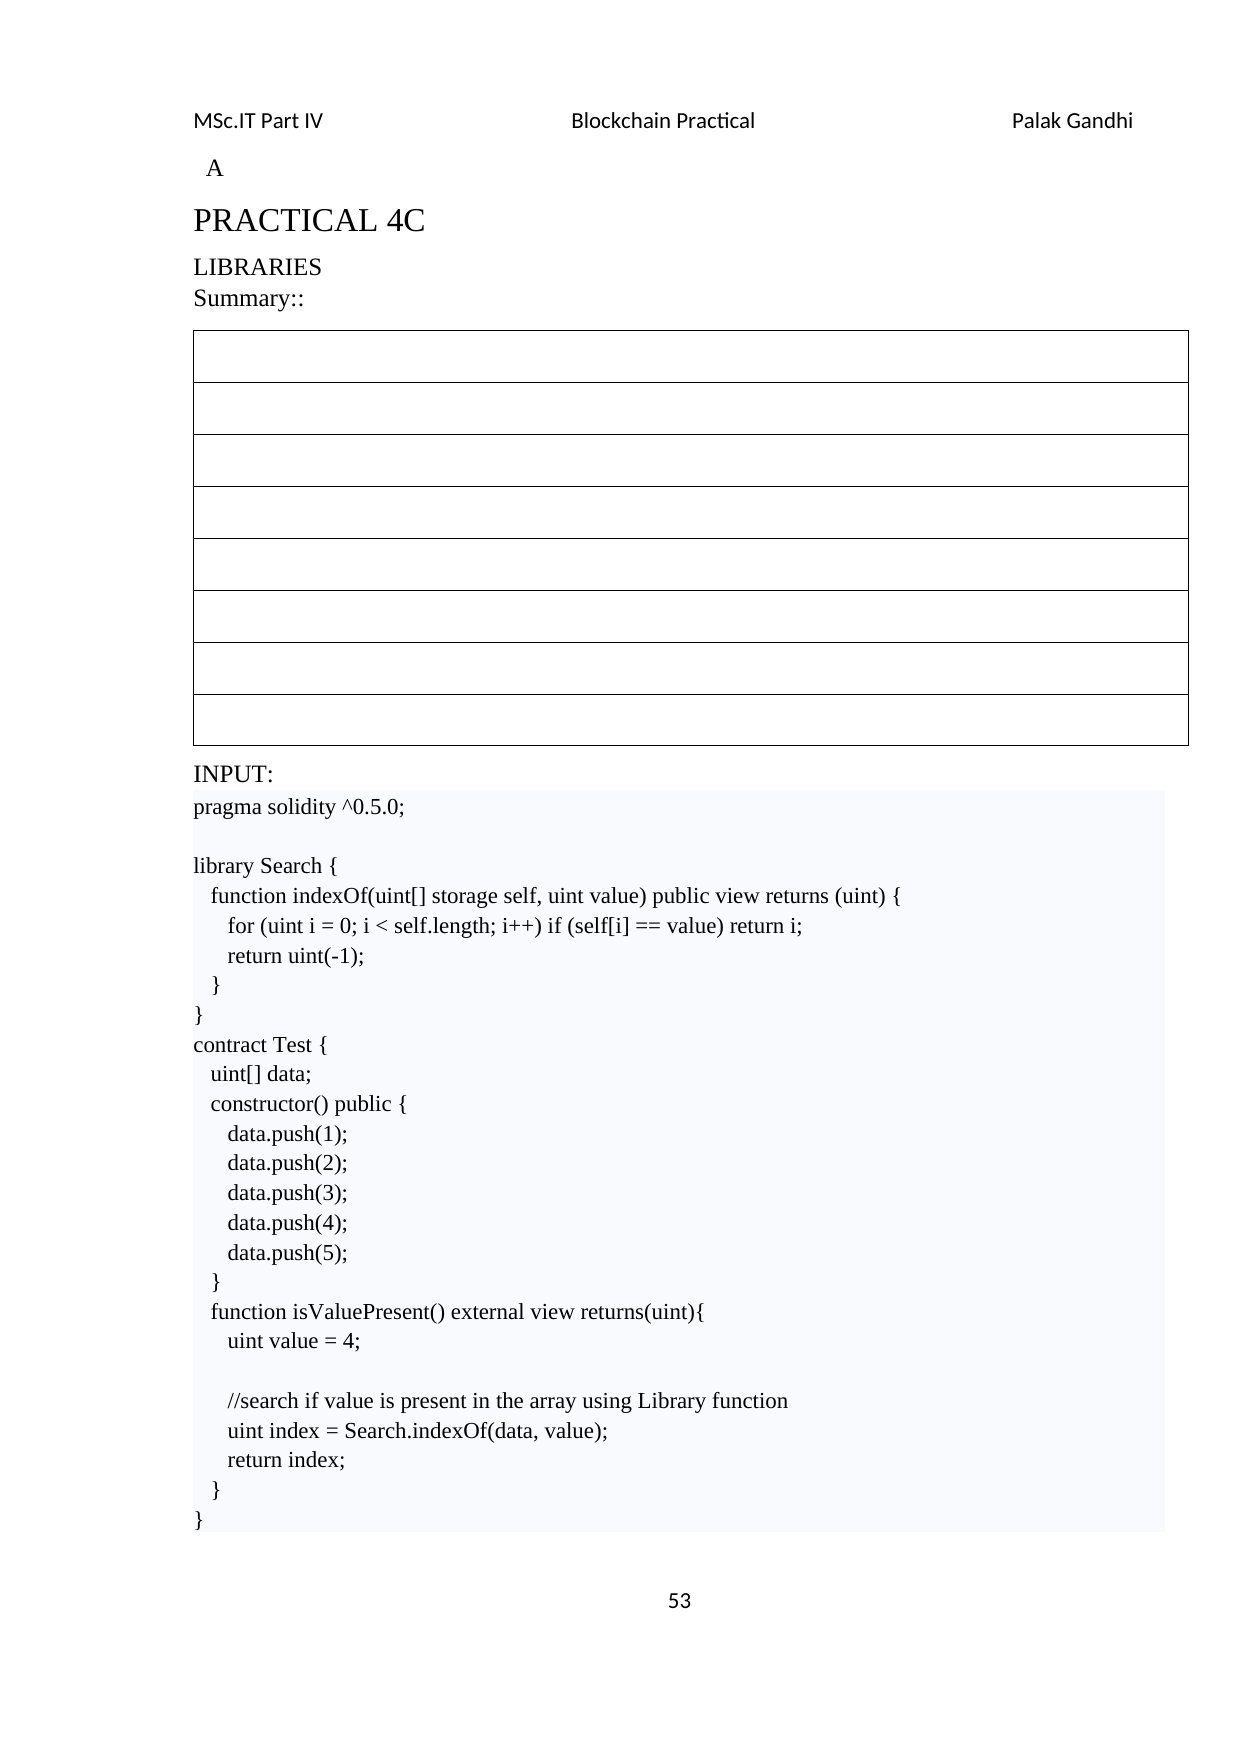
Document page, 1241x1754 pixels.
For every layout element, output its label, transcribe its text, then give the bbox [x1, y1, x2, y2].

text data.push(3); [193, 1176, 1165, 1206]
subtitle Practical 4c [193, 201, 1165, 239]
text //search if value is present in the array using Library function [193, 1384, 1165, 1413]
text } [193, 968, 1165, 998]
text data.push(1); [193, 1116, 1165, 1146]
text data.push(4); [193, 1206, 1165, 1235]
table_cell [194, 591, 1188, 642]
text pragma solidity ^0.5.0; [193, 790, 1165, 819]
table_cell [194, 383, 1188, 434]
text for (uint i = 0; i < self.length; i++) if (self[i] == value) return i; [193, 909, 1165, 938]
text return uint(-1); [193, 938, 1165, 968]
text A [193, 153, 1165, 182]
text library Search { [193, 849, 1165, 879]
text uint index = Search.indexOf(data, value); [193, 1413, 1165, 1443]
text return index; [193, 1443, 1165, 1473]
text data.push(2); [193, 1146, 1165, 1176]
table_cell [194, 435, 1188, 486]
text Summary:: [193, 283, 1165, 311]
table_cell [194, 487, 1188, 538]
text } [193, 1502, 1165, 1532]
table_cell [194, 643, 1188, 693]
table_cell [194, 695, 1188, 745]
text contract Test { [193, 1027, 1165, 1057]
subtitle Input: [193, 759, 1165, 788]
text data.push(5); [193, 1235, 1165, 1265]
text function indexOf(uint[] storage self, uint value) public view returns (uint) { [193, 879, 1165, 909]
text } [193, 998, 1165, 1027]
table_header [194, 331, 1188, 382]
subtitle Libraries [193, 252, 1165, 280]
text uint[] data; [193, 1057, 1165, 1087]
text } [193, 1265, 1165, 1294]
text constructor() public { [193, 1087, 1165, 1116]
text } [193, 1473, 1165, 1502]
table_cell [194, 539, 1188, 590]
text uint value = 4; [193, 1324, 1165, 1354]
text function isValuePresent() external view returns(uint){ [193, 1294, 1165, 1324]
